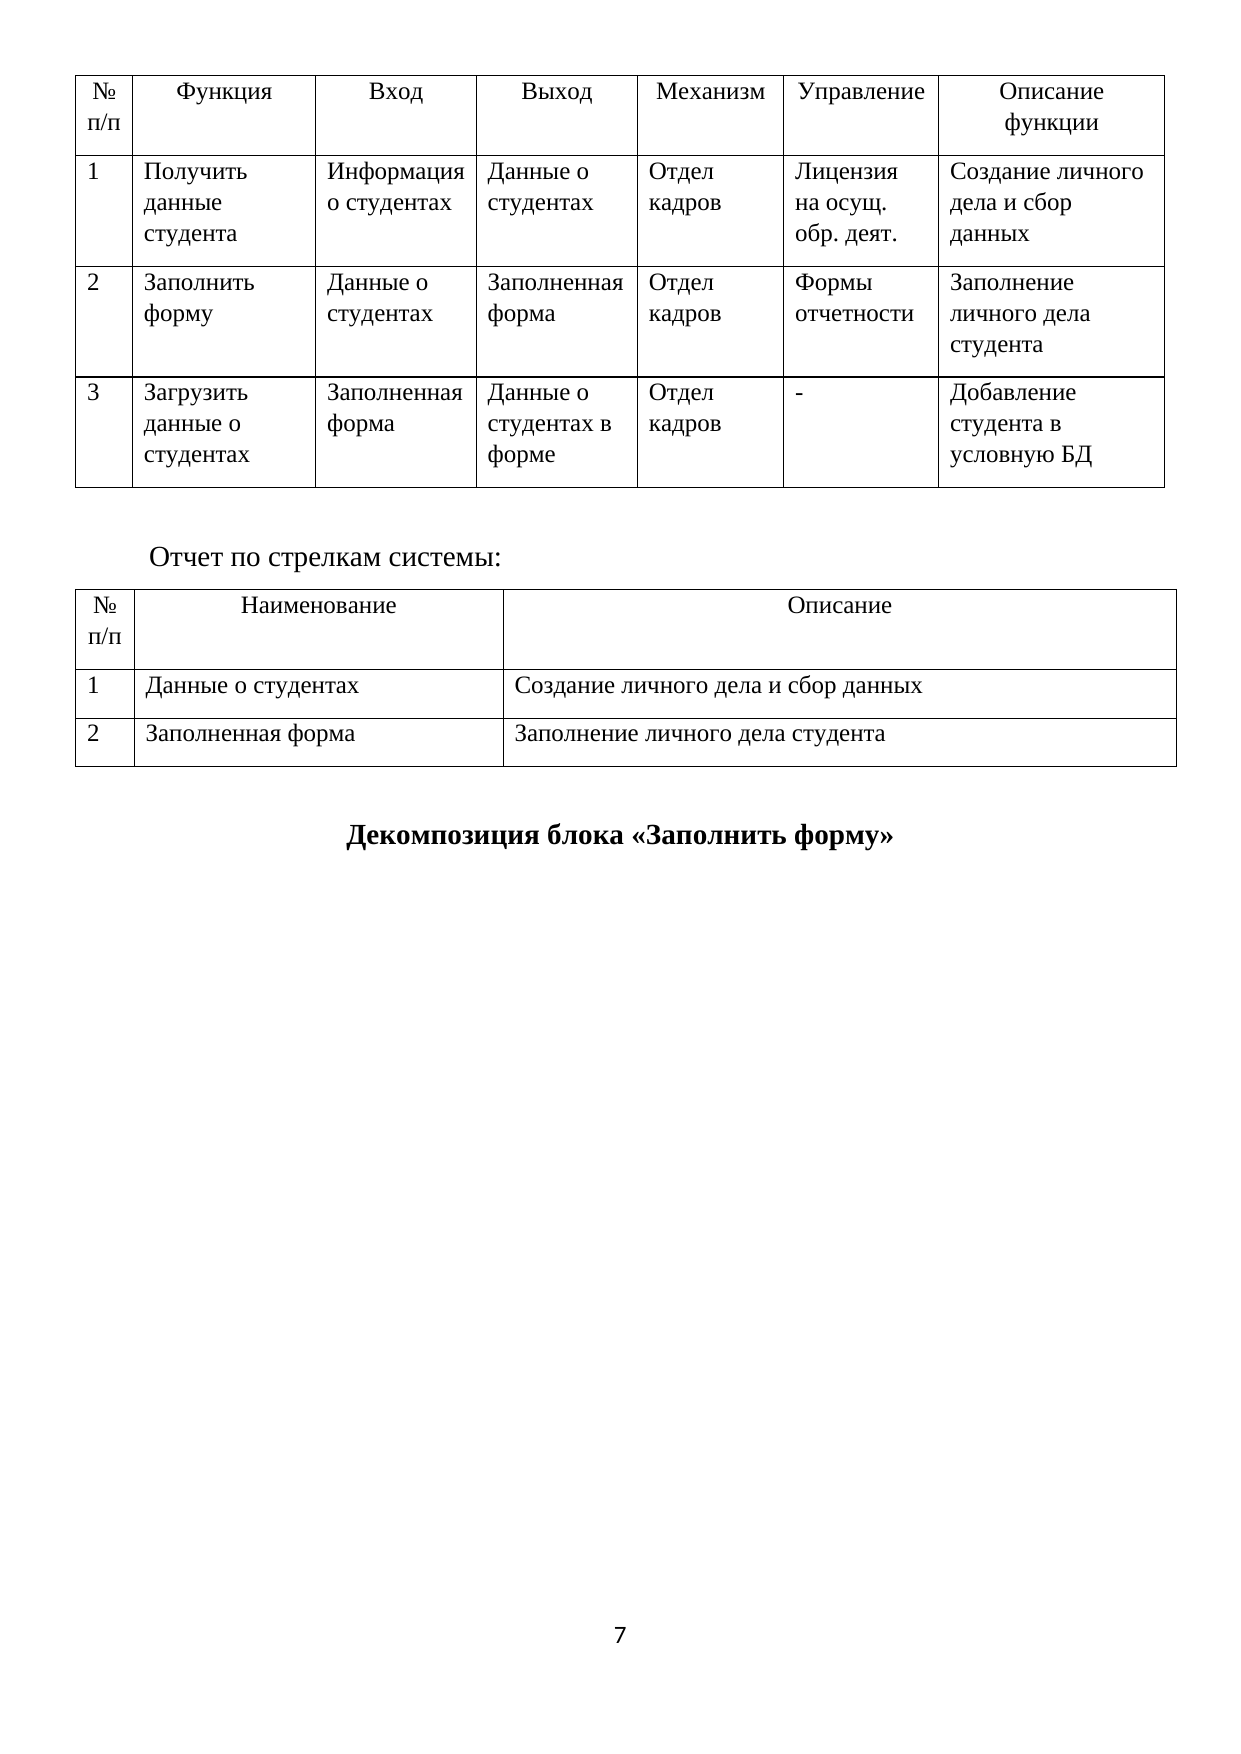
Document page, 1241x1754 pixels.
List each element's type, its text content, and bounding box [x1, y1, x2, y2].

table_cell Заполнить форму [133, 267, 315, 376]
table_header Описание [504, 590, 1176, 669]
table_cell 1 [76, 670, 134, 717]
table_header Механизм [638, 76, 783, 155]
table_header Описание функции [939, 76, 1164, 155]
table_cell Заполнение личного дела студента [504, 719, 1176, 766]
table_cell Создание личного дела и сбор данных [939, 156, 1164, 266]
table_cell Лицензия на осущ. обр. деят. [784, 156, 938, 266]
table_cell 2 [76, 267, 132, 376]
table_header Управление [784, 76, 938, 155]
table_cell Заполненная форма [135, 719, 503, 766]
table_header № п/п [76, 590, 134, 669]
table_cell Получить данные студента [133, 156, 315, 266]
table_header Наименование [135, 590, 503, 669]
subtitle Декомпозиция блока «Заполнить форму» [75, 817, 1165, 850]
table_header № п/п [76, 76, 132, 155]
table_cell Отдел кадров [638, 267, 783, 376]
table_cell Заполненная форма [316, 378, 476, 487]
table_header Вход [316, 76, 476, 155]
text Отчет по стрелкам системы: [75, 539, 1165, 572]
table_header Выход [477, 76, 637, 155]
table_cell 1 [76, 156, 132, 266]
table_cell 3 [76, 378, 132, 487]
table_cell Отдел кадров [638, 156, 783, 266]
table_cell Заполнение личного дела студента [939, 267, 1164, 376]
table_cell - [784, 378, 938, 487]
table_cell Данные о студентах [316, 267, 476, 376]
table_cell Формы отчетности [784, 267, 938, 376]
table_cell Данные о студентах в форме [477, 378, 637, 487]
table_cell Заполненная форма [477, 267, 637, 376]
table_cell 2 [76, 719, 134, 766]
table_cell Создание личного дела и сбор данных [504, 670, 1176, 717]
table_cell Данные о студентах [135, 670, 503, 717]
table_cell Добавление студента в условную БД [939, 378, 1164, 487]
table_cell Загрузить данные о студентах [133, 378, 315, 487]
table_cell Информация о студентах [316, 156, 476, 266]
table_cell Отдел кадров [638, 378, 783, 487]
table_cell Данные о студентах [477, 156, 637, 266]
table_header Функция [133, 76, 315, 155]
